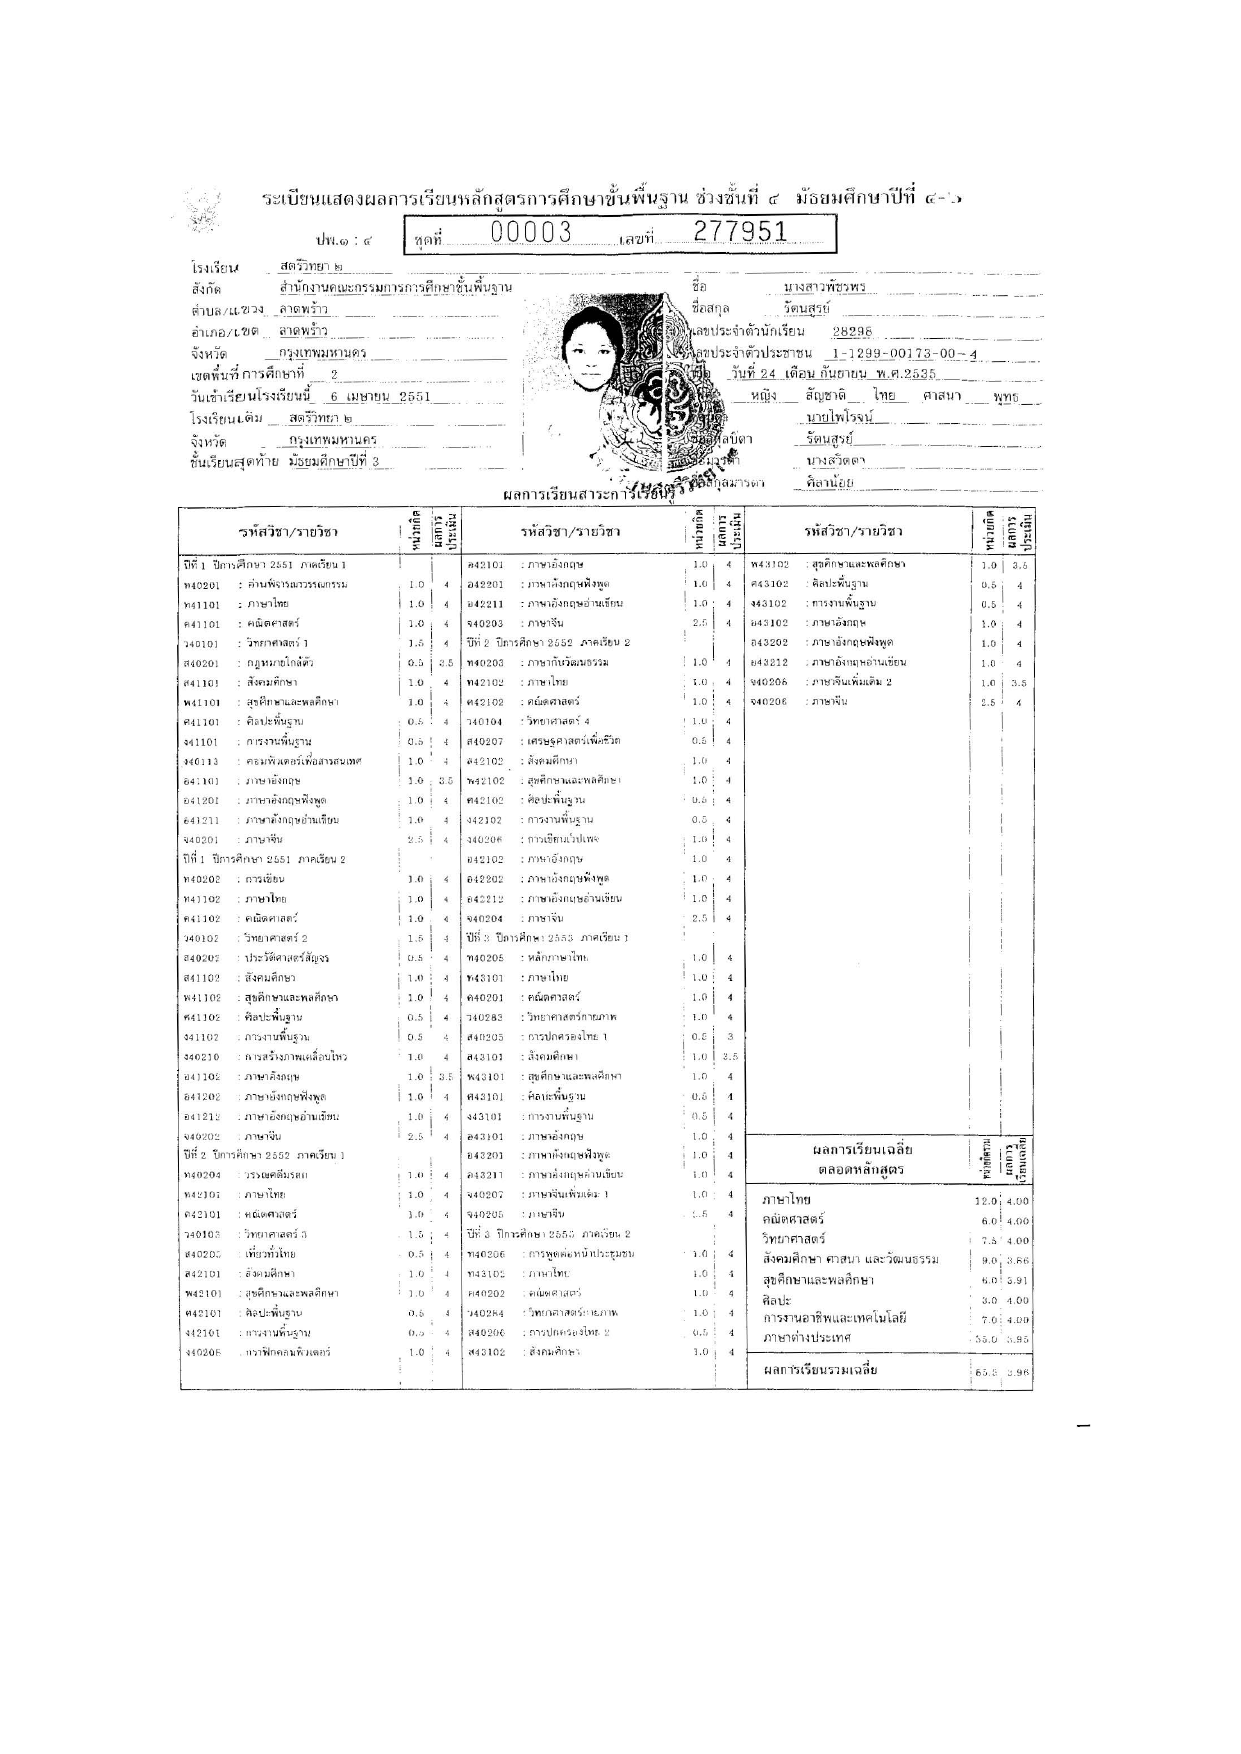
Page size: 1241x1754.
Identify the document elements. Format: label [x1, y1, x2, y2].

picture [150, 150, 1091, 1444]
